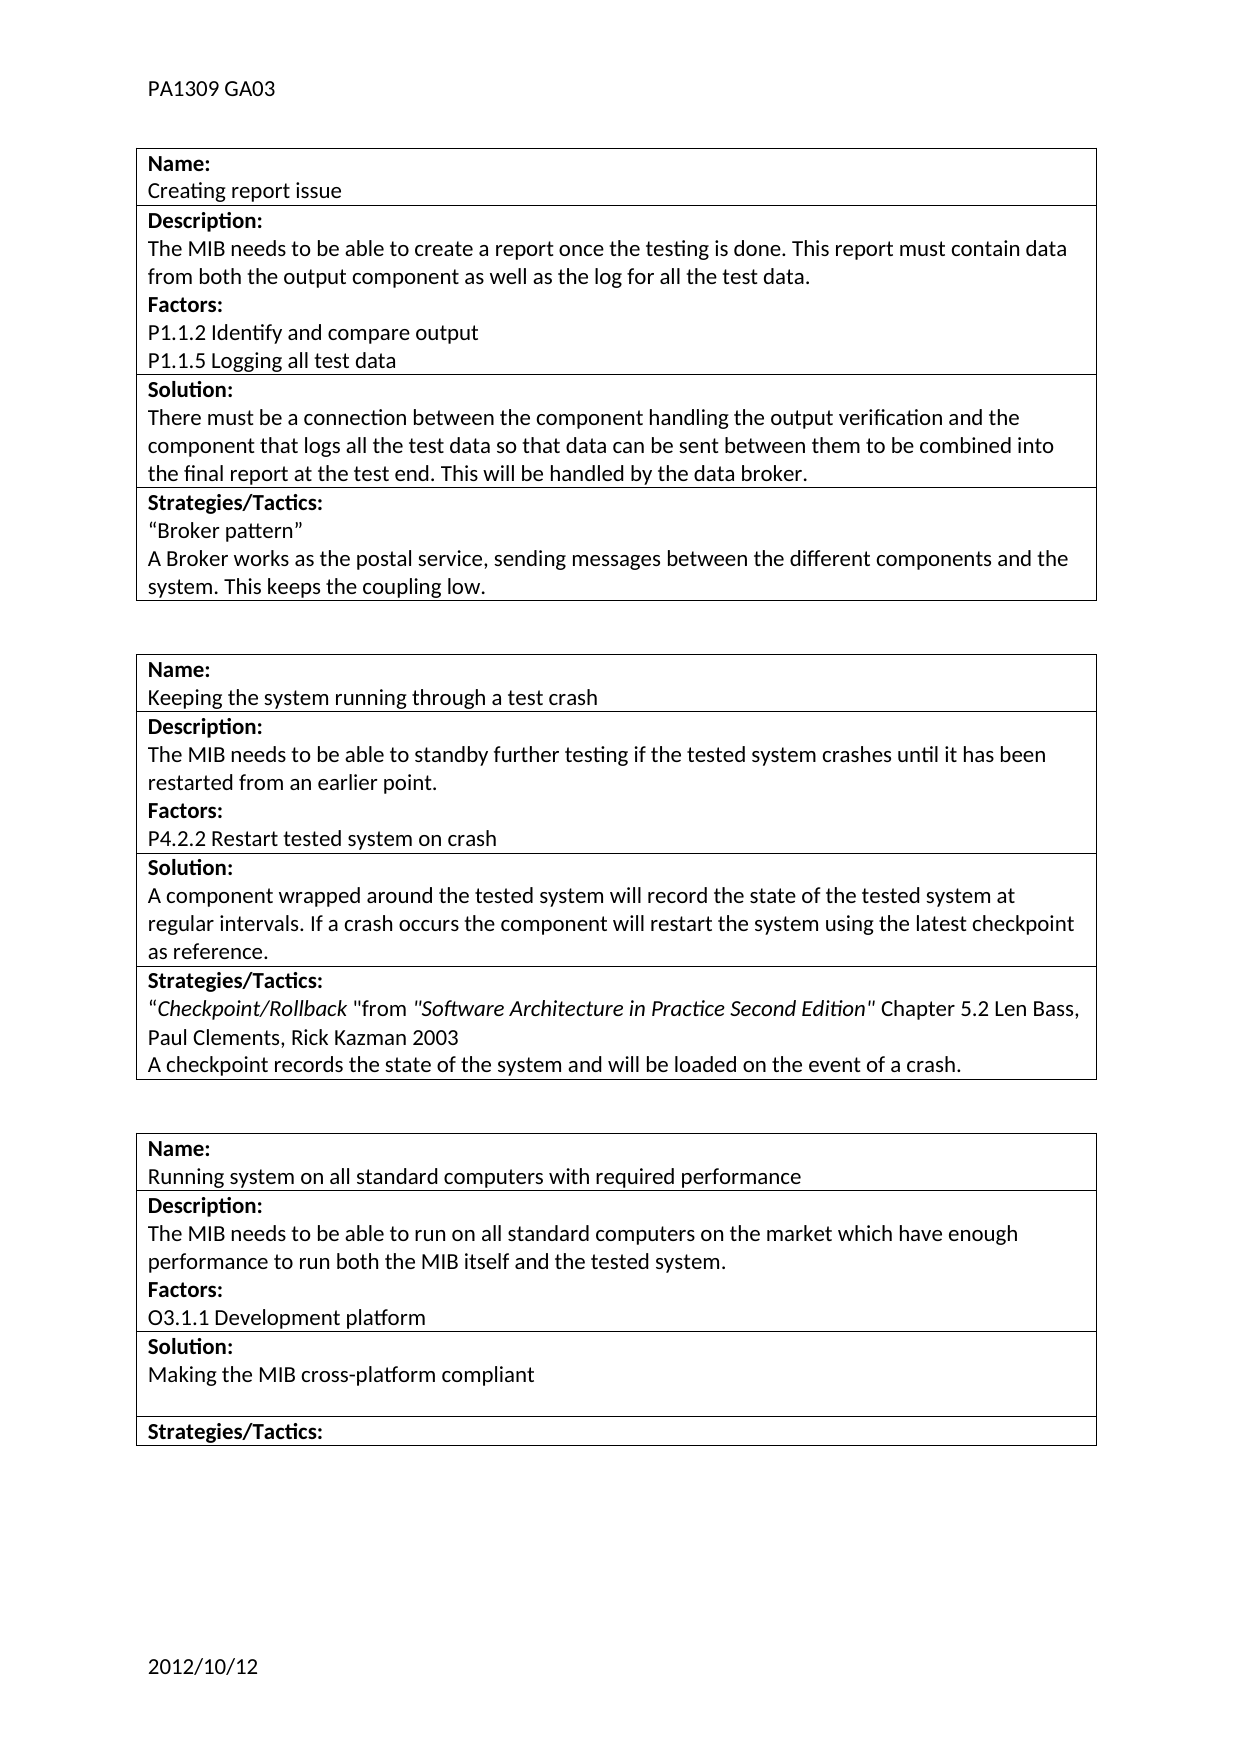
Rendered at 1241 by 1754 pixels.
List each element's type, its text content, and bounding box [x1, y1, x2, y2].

table_cell Description: The MIB needs to be able to create a report once the testing is done. This report must contain data from both the output component as well as the log for all the test data. Factors: P1.1.2 Identify and compare output P1.1.5 Logging all test data [137, 206, 1096, 374]
table_cell Strategies/Tactics: “Broker pattern” A Broker works as the postal service, sending messages between the different components and the system. This keeps the coupling low. [137, 488, 1096, 600]
table_cell Solution: Making the MIB cross-platform compliant [137, 1332, 1096, 1416]
table_header Name: Running system on all standard computers with required performance [137, 1134, 1096, 1190]
table_cell Description: The MIB needs to be able to run on all standard computers on the market which have enough performance to run both the MIB itself and the tested system. Factors: O3.1.1 Development platform [137, 1191, 1096, 1331]
table_cell Strategies/Tactics: [137, 1417, 1096, 1445]
table_cell Solution: There must be a connection between the component handling the output verification and the component that logs all the test data so that data can be sent between them to be combined into the final report at the test end. This will be handled by the data broker. [137, 375, 1096, 487]
table_header Name: Keeping the system running through a test crash [137, 655, 1096, 711]
table_cell Description: The MIB needs to be able to standby further testing if the tested system crashes until it has been restarted from an earlier point. Factors: P4.2.2 Restart tested system on crash [137, 712, 1096, 852]
table_cell Solution: A component wrapped around the tested system will record the state of the tested system at regular intervals. If a crash occurs the component will restart the system using the latest checkpoint as reference. [137, 854, 1096, 966]
table_header Name: Creating report issue [137, 149, 1096, 205]
table_cell Strategies/Tactics: “Checkpoint/Rollback "from "Software Architecture in Practice Second Edition" Chapter 5.2 Len Bass, Paul Clements, Rick Kazman 2003 A checkpoint records the state of the system and will be loaded on the event of a crash. [137, 967, 1096, 1079]
